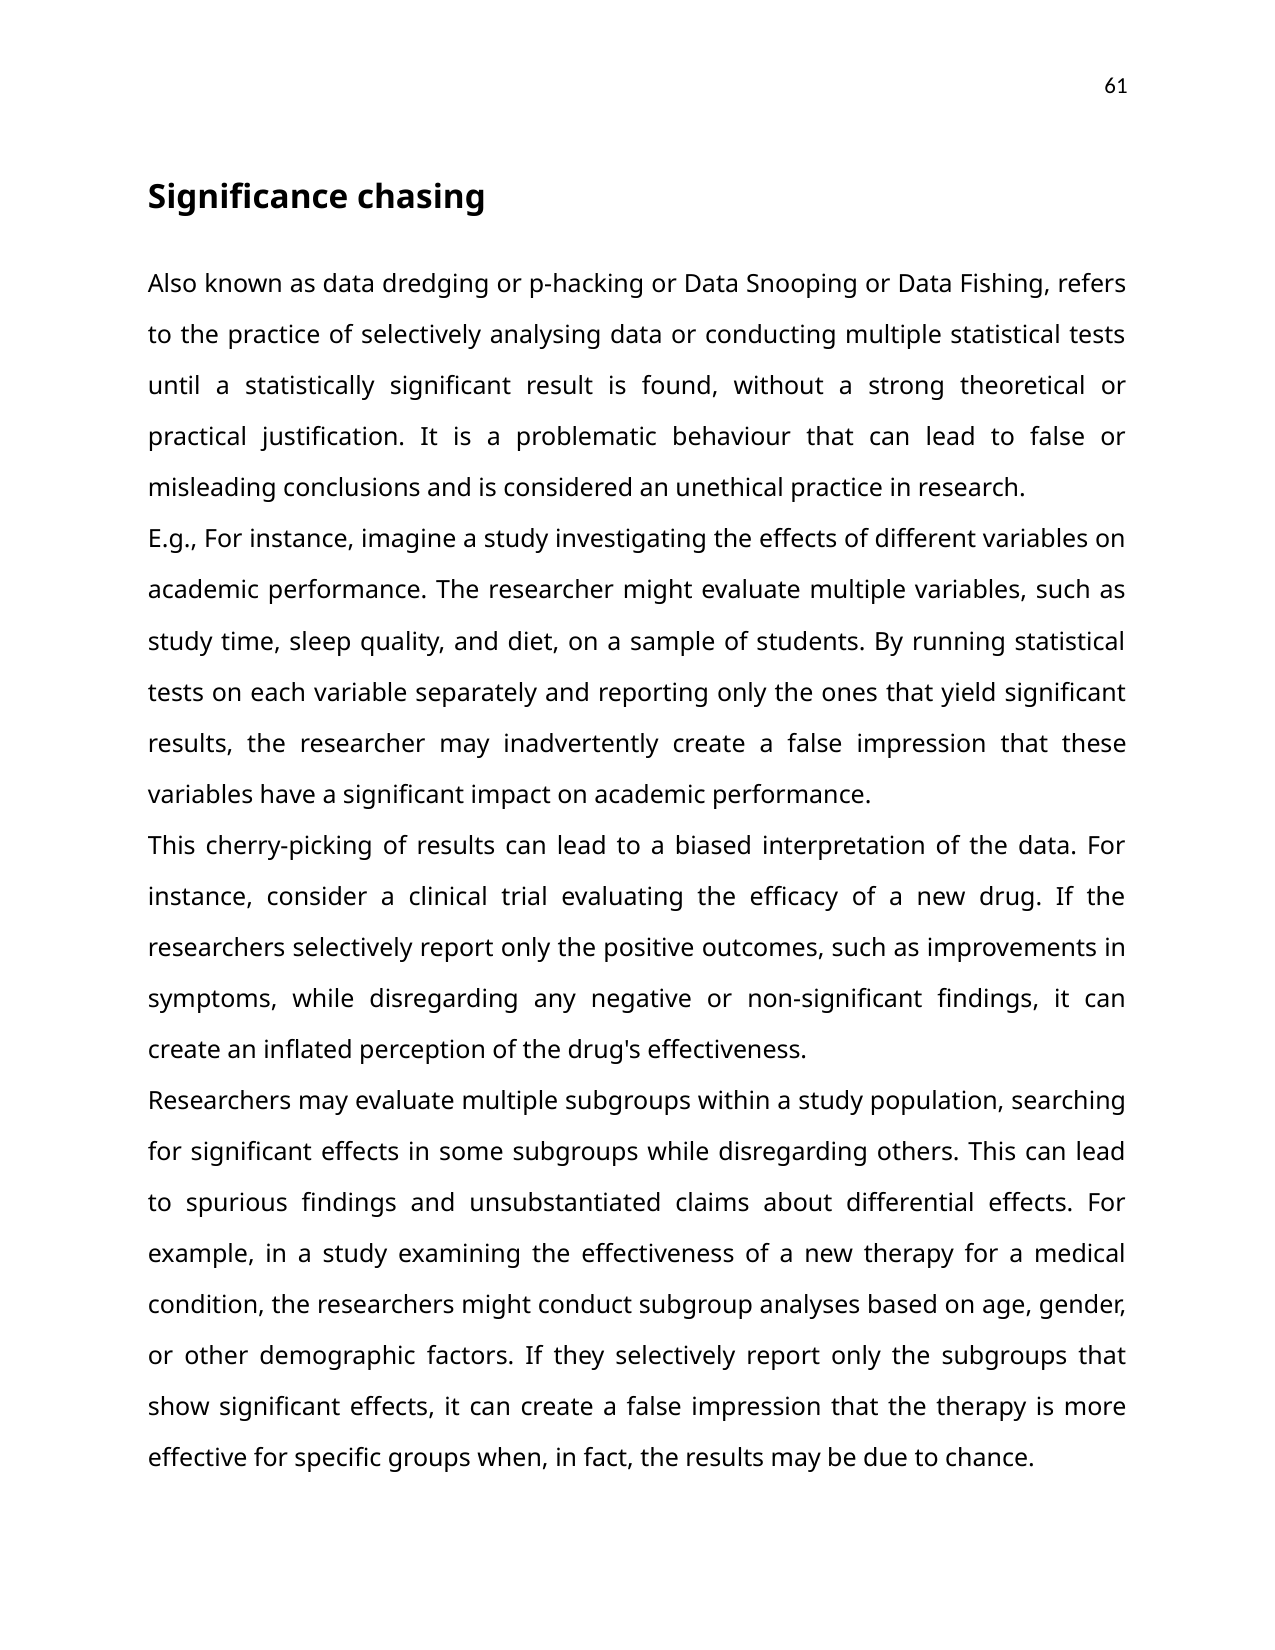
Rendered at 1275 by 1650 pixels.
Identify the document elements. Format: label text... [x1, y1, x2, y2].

text Significance chasing [148, 173, 1127, 218]
text Researchers may evaluate multiple subgroups within a study population, searching for significant effects in some subgroups while disregarding others. This can lead to spurious findings and unsubstantiated claims about differential effects. For example, in a study examining the effectiveness of a new therapy for a medical condition, the researchers might conduct subgroup analyses based on age, gender, or other demographic factors. If they selectively report only the subgroups that show significant effects, it can create a false impression that the therapy is more effective for specific groups when, in fact, the results may be due to chance. [148, 1082, 1127, 1474]
text This cherry-picking of results can lead to a biased interpretation of the data. For instance, consider a clinical trial evaluating the efficacy of a new drug. If the researchers selectively report only the positive outcomes, such as improvements in symptoms, while disregarding any negative or non-significant findings, it can create an inflated perception of the drug's effectiveness. [148, 827, 1127, 1066]
text Also known as data dredging or p-hacking or Data Snooping or Data Fishing, refers to the practice of selectively analysing data or conducting multiple statistical tests until a statistically significant result is found, without a strong theoretical or practical justification. It is a problematic behaviour that can lead to false or misleading conclusions and is considered an unethical practice in research. [148, 266, 1127, 504]
text E.g., For instance, imagine a study investigating the effects of different variables on academic performance. The researcher might evaluate multiple variables, such as study time, sleep quality, and diet, on a sample of students. By running statistical tests on each variable separately and reporting only the ones that yield significant results, the researcher may inadvertently create a false impression that these variables have a significant impact on academic performance. [148, 521, 1127, 810]
